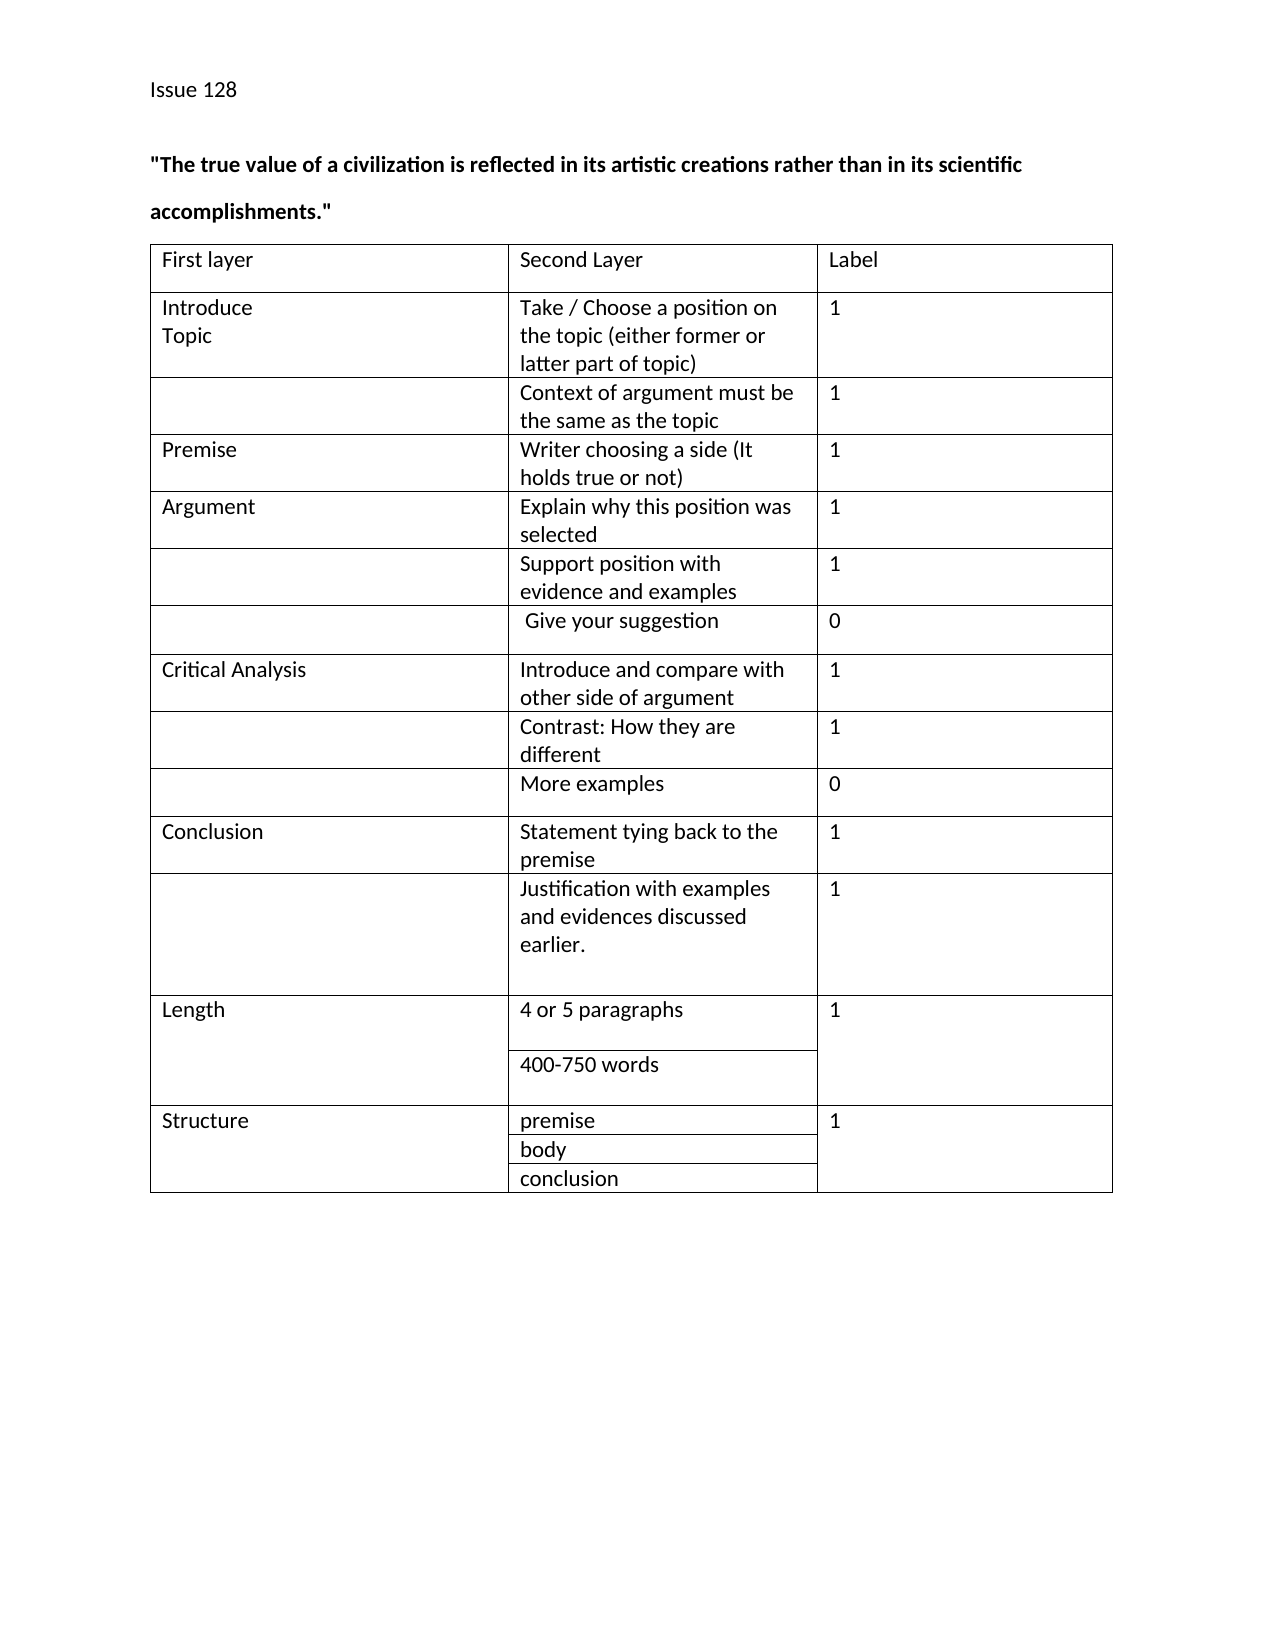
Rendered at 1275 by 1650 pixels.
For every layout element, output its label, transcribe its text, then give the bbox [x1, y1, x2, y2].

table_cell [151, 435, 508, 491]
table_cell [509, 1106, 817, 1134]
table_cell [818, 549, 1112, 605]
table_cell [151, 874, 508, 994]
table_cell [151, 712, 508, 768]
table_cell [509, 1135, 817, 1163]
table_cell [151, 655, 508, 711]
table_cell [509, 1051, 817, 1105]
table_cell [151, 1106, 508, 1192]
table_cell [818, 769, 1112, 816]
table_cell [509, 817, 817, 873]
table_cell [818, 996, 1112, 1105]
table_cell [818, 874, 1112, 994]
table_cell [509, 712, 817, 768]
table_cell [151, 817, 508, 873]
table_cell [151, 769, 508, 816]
text "The true value of a civilization is reflected in its artistic creations rather than in its scientific [150, 150, 1125, 178]
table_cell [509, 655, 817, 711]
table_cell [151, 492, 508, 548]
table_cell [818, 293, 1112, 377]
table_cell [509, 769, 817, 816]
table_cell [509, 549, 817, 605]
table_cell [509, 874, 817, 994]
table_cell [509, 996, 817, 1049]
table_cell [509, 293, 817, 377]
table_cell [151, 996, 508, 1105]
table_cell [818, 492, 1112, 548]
text accomplishments." [150, 197, 1125, 225]
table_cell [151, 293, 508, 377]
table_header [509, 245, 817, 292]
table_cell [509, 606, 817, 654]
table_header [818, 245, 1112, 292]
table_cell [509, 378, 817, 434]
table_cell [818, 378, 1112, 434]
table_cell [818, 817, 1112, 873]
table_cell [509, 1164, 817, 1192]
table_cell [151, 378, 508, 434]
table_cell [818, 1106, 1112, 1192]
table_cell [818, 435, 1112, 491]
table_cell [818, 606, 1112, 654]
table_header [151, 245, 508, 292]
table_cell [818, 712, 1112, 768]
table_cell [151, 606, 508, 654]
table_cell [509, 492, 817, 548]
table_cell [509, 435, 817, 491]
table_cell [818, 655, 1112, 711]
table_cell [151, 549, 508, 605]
